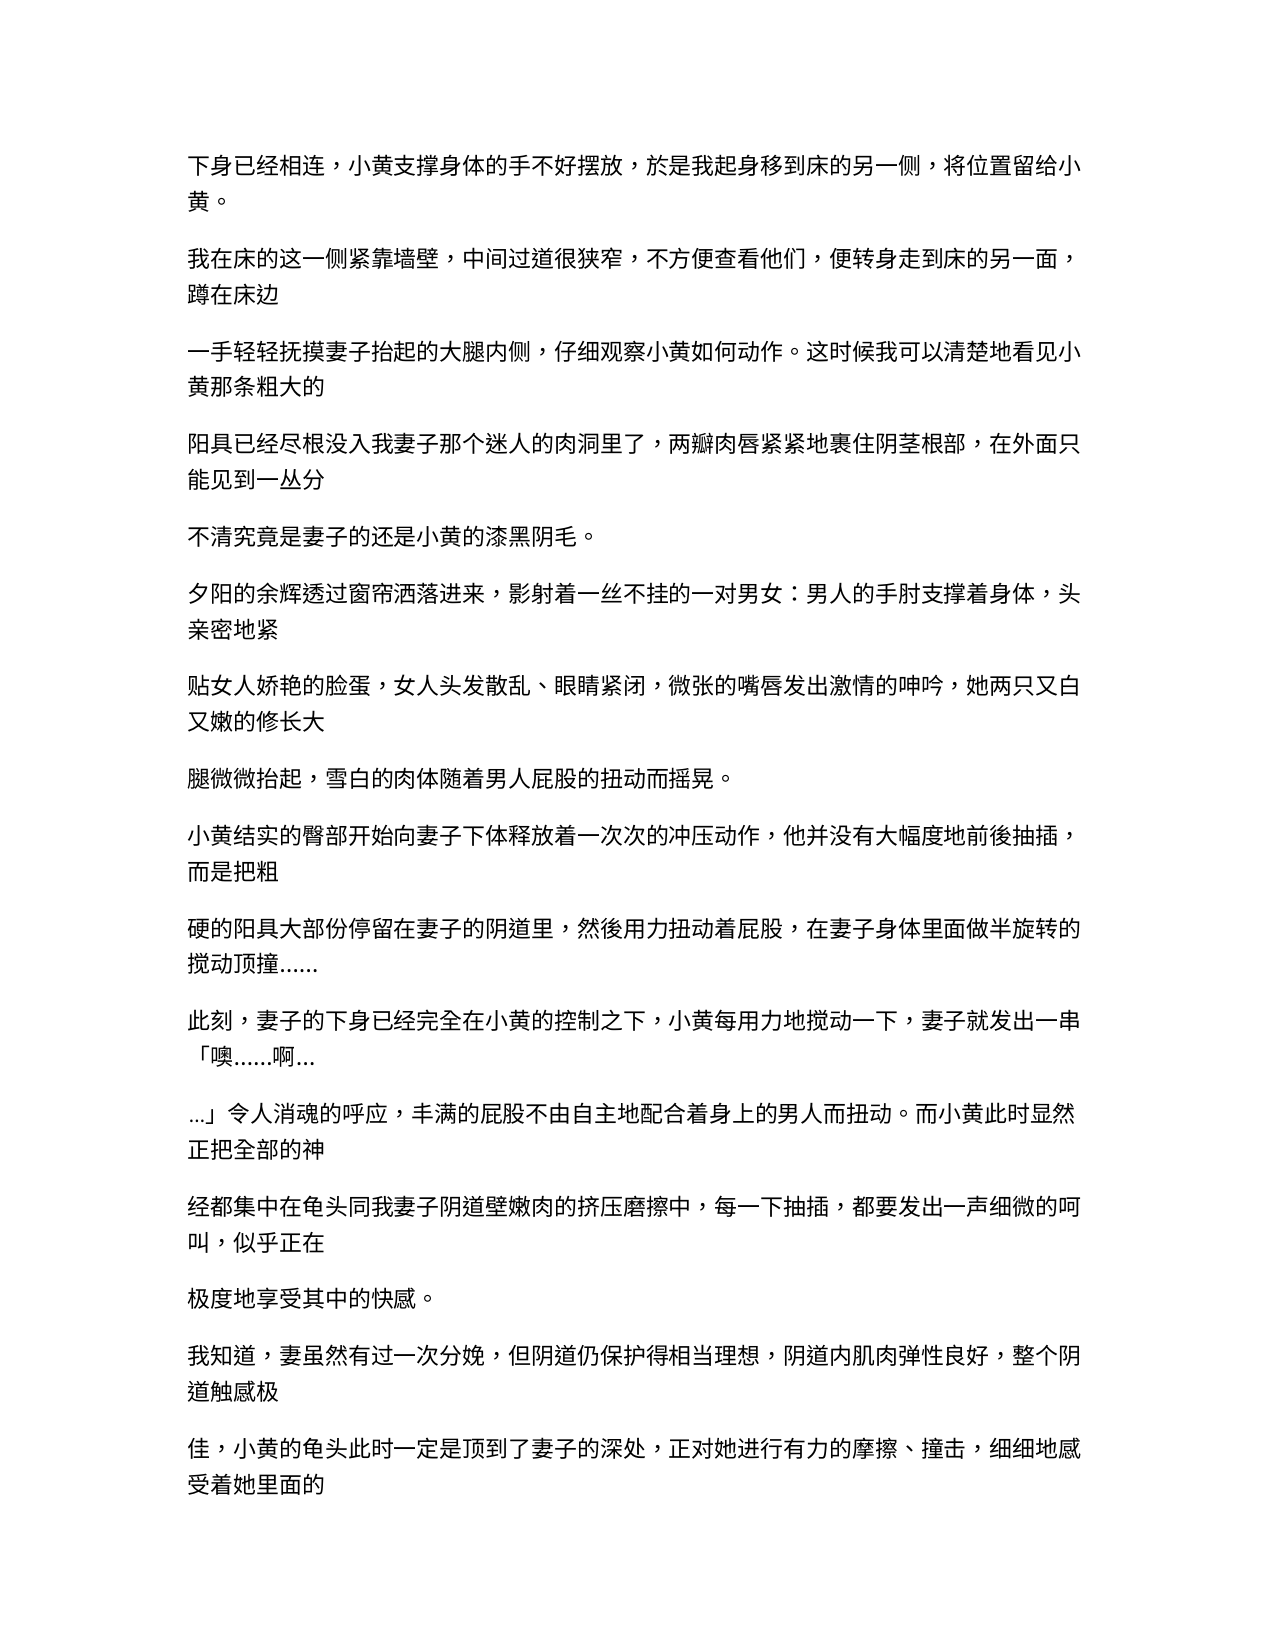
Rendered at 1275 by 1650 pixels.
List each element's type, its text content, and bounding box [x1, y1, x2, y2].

text 贴女人娇艳的脸蛋，女人头发散乱、眼睛紧闭，微张的嘴唇发出激情的呻吟，她两只又白又嫩的修长大 [187, 670, 1087, 737]
text 不清究竟是妻子的还是小黄的漆黑阴毛。 [187, 521, 1087, 552]
text 夕阳的余辉透过窗帘洒落进来，影射着一丝不挂的一对男女：男人的手肘支撑着身体，头亲密地紧 [187, 578, 1087, 645]
text 腿微微抬起，雪白的肉体随着男人屁股的扭动而摇晃。 [187, 763, 1087, 794]
text 我知道，妻虽然有过一次分娩，但阴道仍保护得相当理想，阴道内肌肉弹性良好，整个阴道触感极 [187, 1340, 1087, 1407]
text 经都集中在龟头同我妻子阴道壁嫩肉的挤压磨擦中，每一下抽插，都要发出一声细微的呵叫，似乎正在 [187, 1191, 1087, 1258]
text 硬的阳具大部份停留在妻子的阴道里，然後用力扭动着屁股，在妻子身体里面做半旋转的搅动顶撞…… [187, 912, 1087, 980]
text 佳，小黄的龟头此时一定是顶到了妻子的深处，正对她进行有力的摩擦、撞击，细细地感受着她里面的 [187, 1433, 1087, 1500]
text 阳具已经尽根没入我妻子那个迷人的肉洞里了，两瓣肉唇紧紧地裹住阴茎根部，在外面只能见到一丛分 [187, 428, 1087, 495]
text 我在床的这一侧紧靠墙壁，中间过道很狭窄，不方便查看他们，便转身走到床的另一面，蹲在床边 [187, 243, 1087, 310]
text 一手轻轻抚摸妻子抬起的大腿内侧，仔细观察小黄如何动作。这时候我可以清楚地看见小黄那条粗大的 [187, 335, 1087, 403]
text 小黄结实的臀部开始向妻子下体释放着一次次的冲压动作，他并没有大幅度地前後抽插，而是把粗 [187, 820, 1087, 887]
text 此刻，妻子的下身已经完全在小黄的控制之下，小黄每用力地搅动一下，妻子就发出一串「噢……啊… [187, 1005, 1087, 1072]
text 下身已经相连，小黄支撑身体的手不好摆放，於是我起身移到床的另一侧，将位置留给小黄。 [187, 150, 1087, 217]
text 极度地享受其中的快感。 [187, 1283, 1087, 1314]
text …」令人消魂的呼应，丰满的屁股不由自主地配合着身上的男人而扭动。而小黄此时显然正把全部的神 [187, 1098, 1087, 1165]
